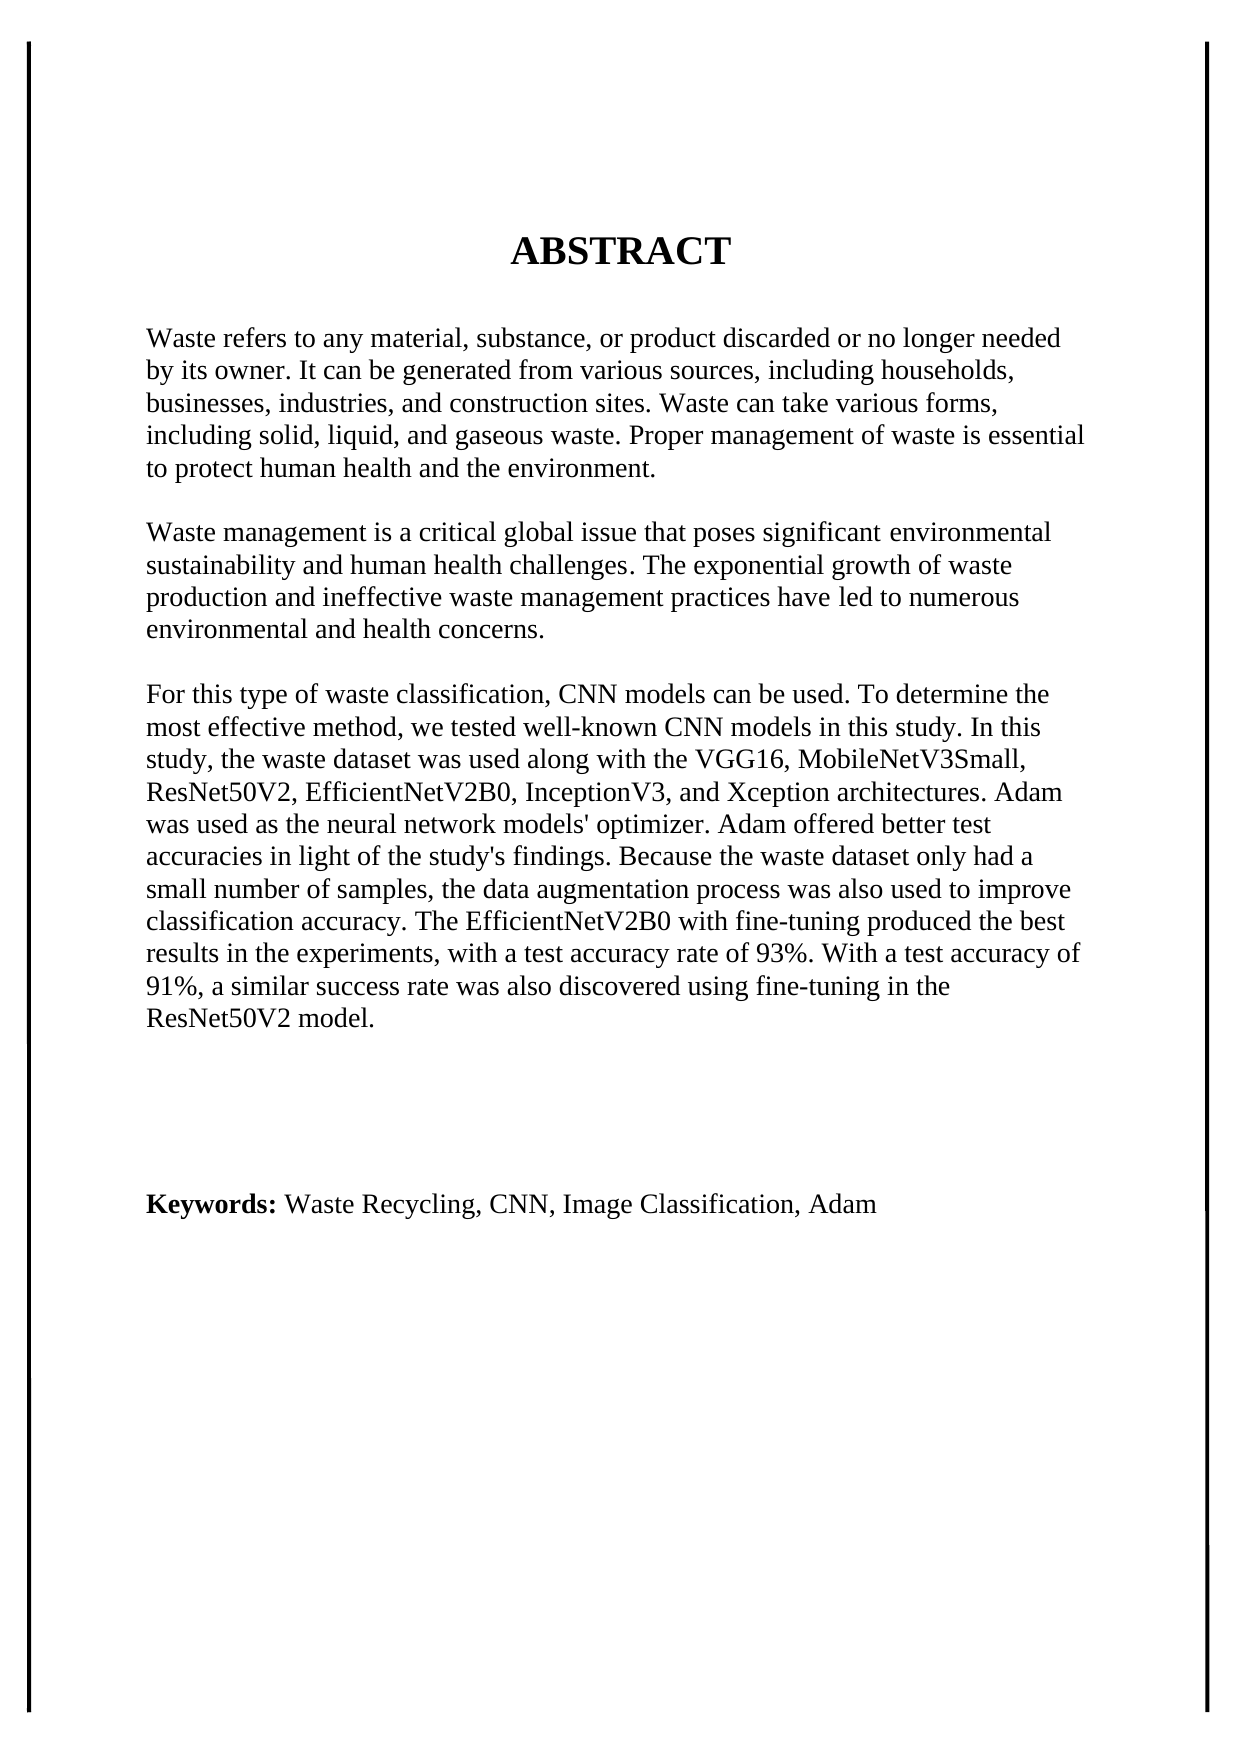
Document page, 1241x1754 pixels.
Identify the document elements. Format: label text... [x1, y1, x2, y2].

text Waste refers to any material, substance, or product discarded or no longer needed by its owner. It can be generated from various sources, including households, businesses, industries, and construction sites. Waste can take various forms, including solid, liquid, and gaseous waste. Proper management of waste is essential to protect human health and the environment. [146, 321, 1090, 483]
text For this type of waste classification, CNN models can be used. To determine the most effective method, we tested well-known CNN models in this study. In this study, the waste dataset was used along with the VGG16, MobileNetV3Small, ResNet50V2, EfficientNetV2B0, InceptionV3, and Xception architectures. Adam was used as the neural network models' optimizer. Adam offered better test accuracies in light of the study's findings. Because the waste dataset only had a small number of samples, the data augmentation process was also used to improve classification accuracy. The EfficientNetV2B0 with fine-tuning produced the best results in the experiments, with a test accuracy rate of 93%. With a test accuracy of 91%, a similar success rate was also discovered using fine-tuning in the ResNet50V2 model. [146, 677, 1090, 1034]
text Keywords: Waste Recycling, CNN, Image Classification, Adam [146, 1187, 1090, 1220]
text ABSTRACT [146, 226, 1096, 273]
text Waste management is a critical global issue that poses significant environmental sustainability and human health challenges. The exponential growth of waste production and ineffective waste management practices have led to numerous environmental and health concerns. [146, 515, 1090, 645]
